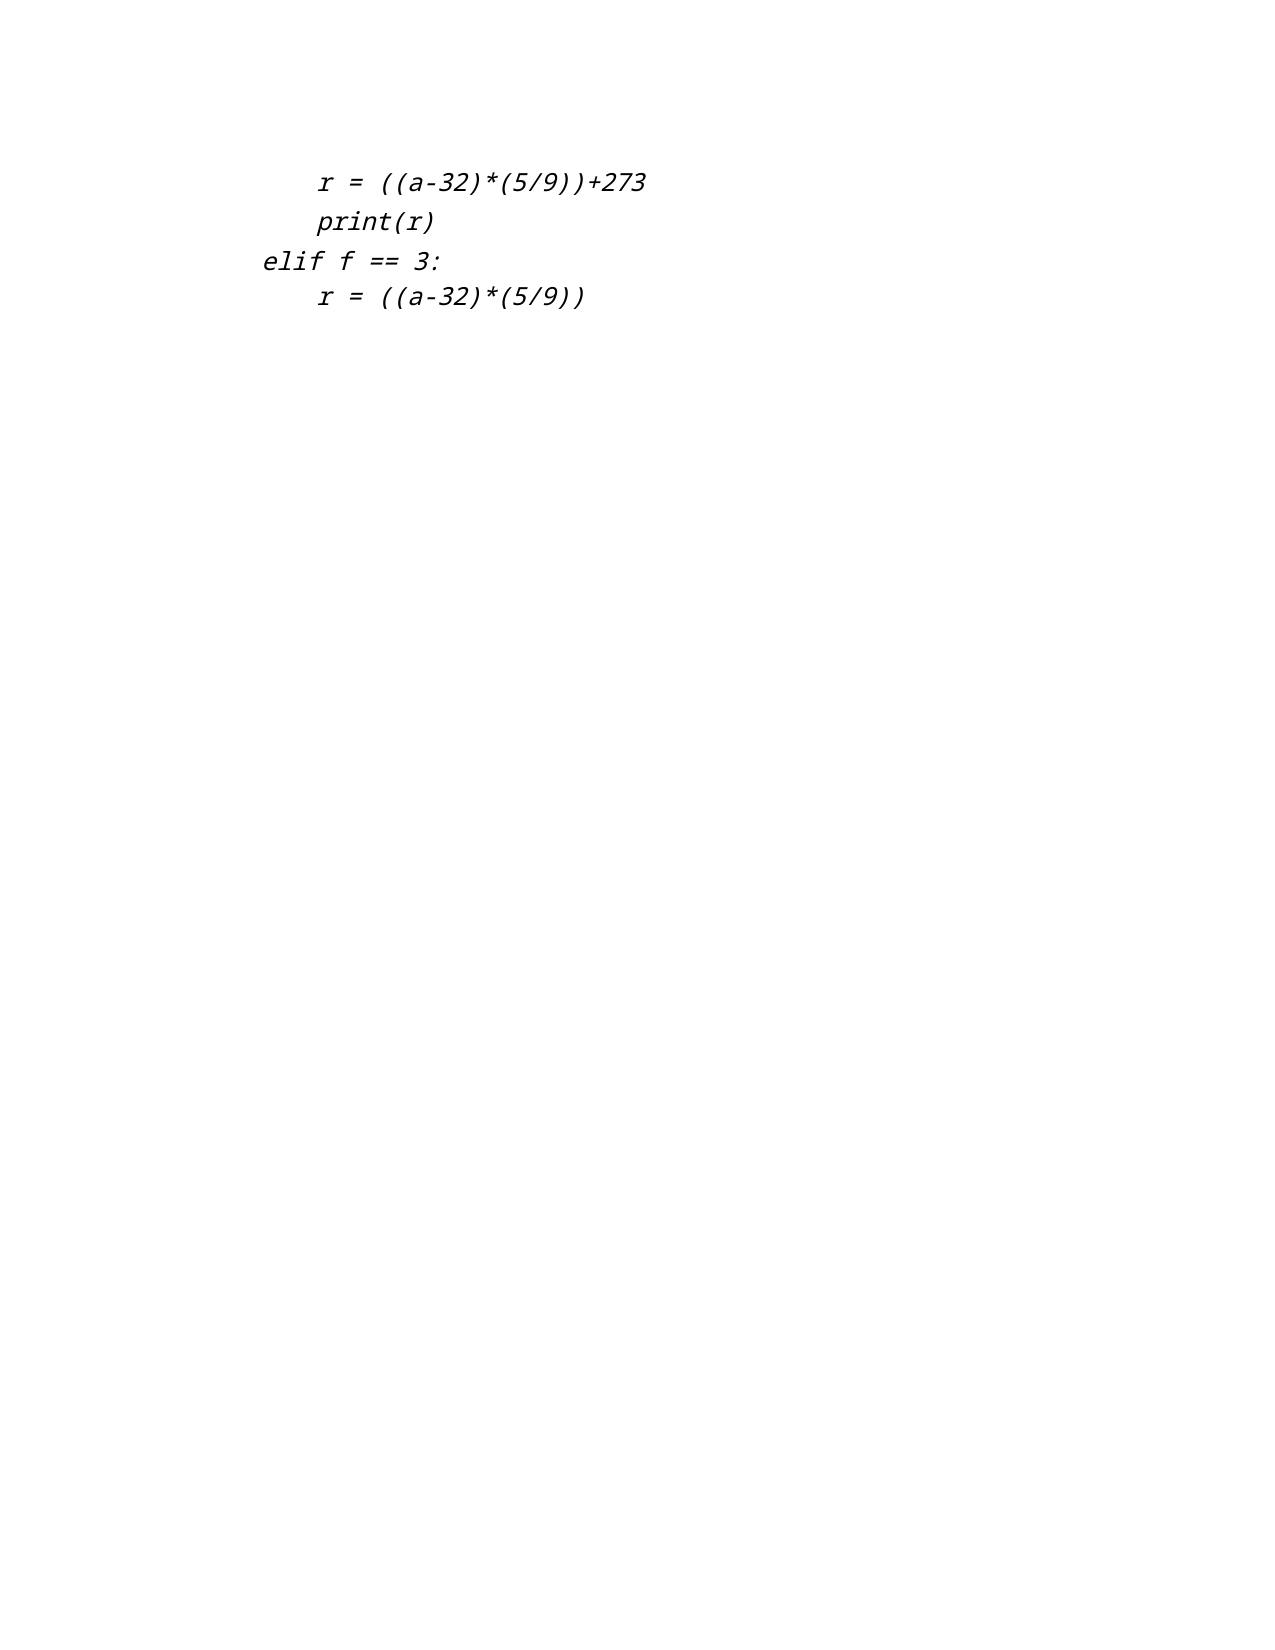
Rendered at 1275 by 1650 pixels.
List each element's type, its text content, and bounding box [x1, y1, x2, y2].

text print(r) elif f == 3: [261, 204, 458, 278]
text r = ((a-32)*(5/9))+273 [316, 164, 1275, 199]
text r = ((a-32)*(5/9)) [316, 283, 1275, 311]
